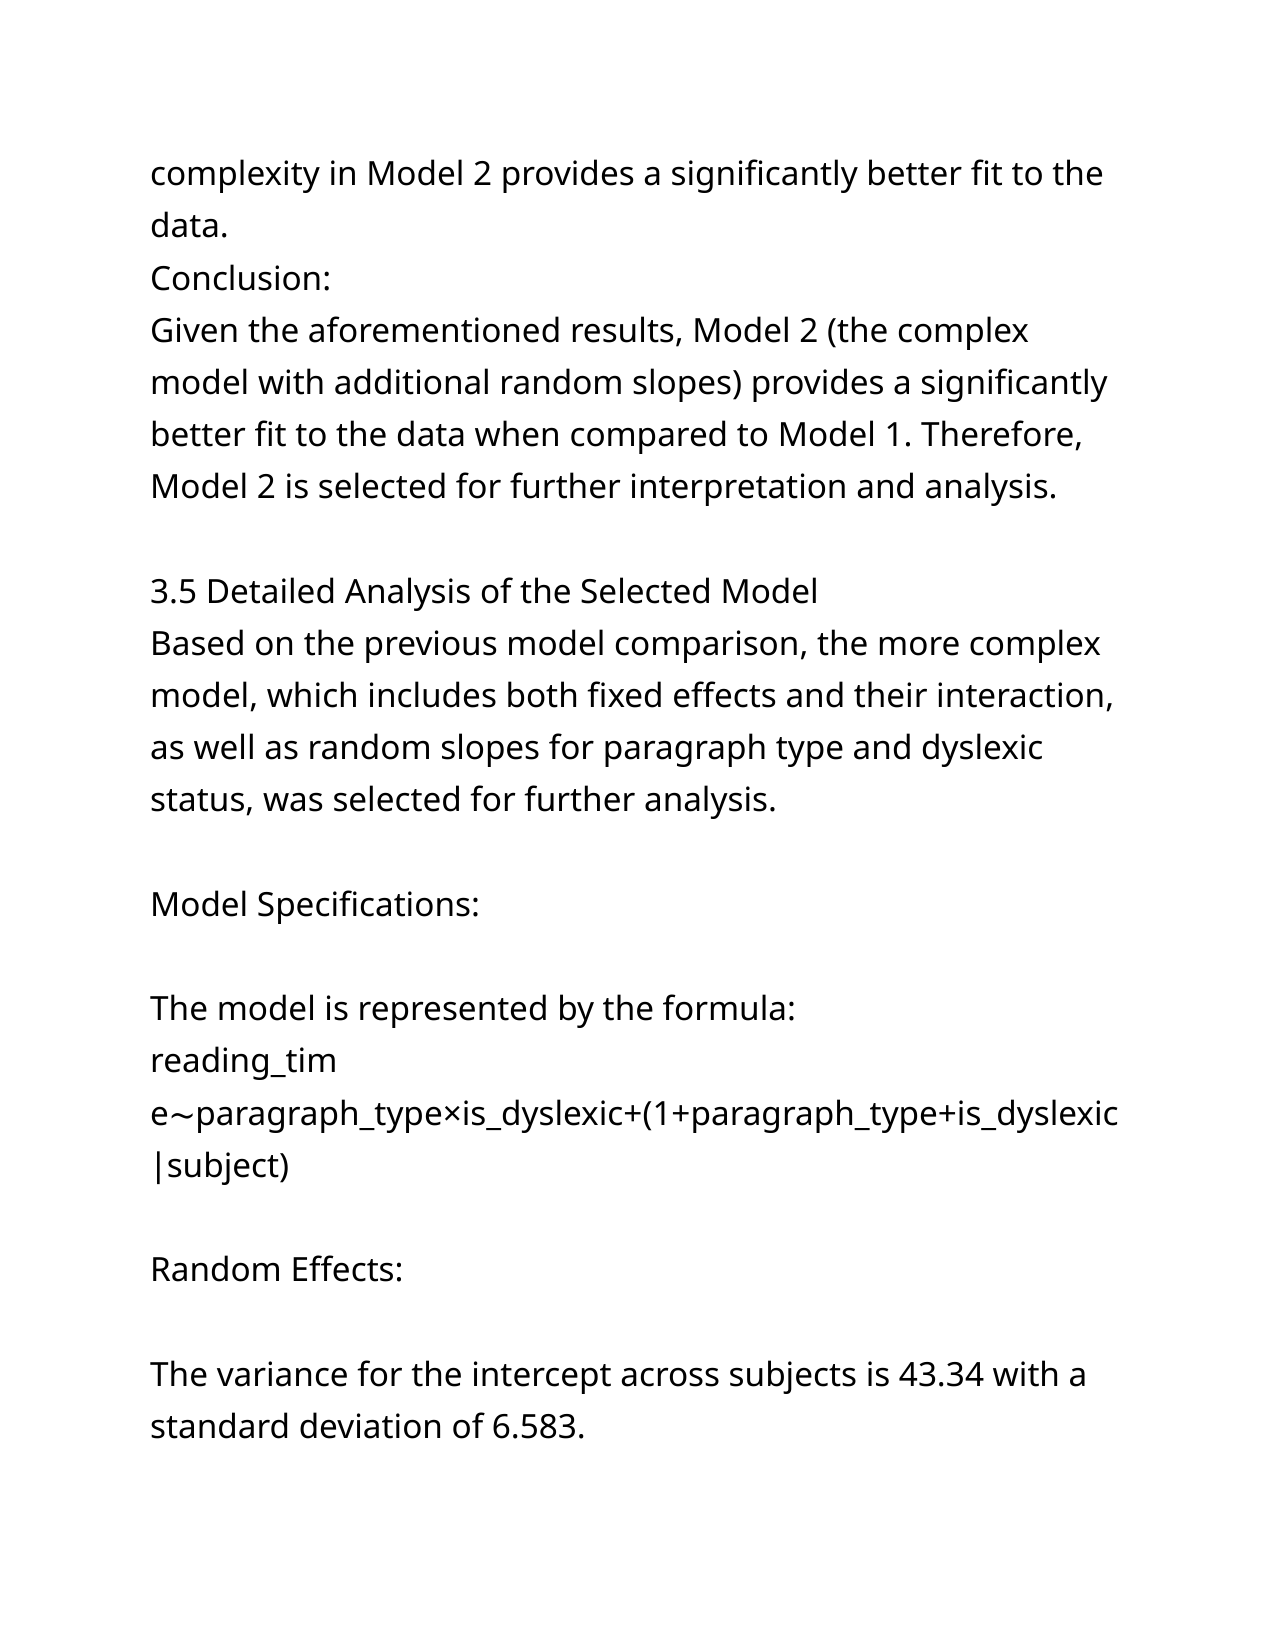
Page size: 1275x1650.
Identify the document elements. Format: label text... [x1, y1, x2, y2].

text The variance for the intercept across subjects is 43.34 with a standard deviation of 6.583. [150, 1350, 1125, 1448]
text The model is represented by the formula: [150, 985, 1125, 1030]
text Model Specifications: [150, 881, 1125, 926]
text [150, 150, 1125, 248]
text Conclusion: [150, 254, 1125, 300]
text Random Effects: [150, 1246, 1125, 1291]
text Given the aforementioned results, Model 2 (the complex model with additional random slopes) provides a significantly better fit to the data when compared to Model 1. Therefore, Model 2 is selected for further interpretation and analysis. [150, 307, 1125, 508]
text Based on the previous model comparison, the more complex model, which includes both fixed effects and their interaction, as well as random slopes for paragraph type and dyslexic status, was selected for further analysis. [150, 620, 1125, 822]
text 3.5 Detailed Analysis of the Selected Model [150, 567, 1125, 613]
text reading_time∼paragraph_type×is_dyslexic+(1+paragraph_type+is_dyslexic∣subject) [150, 1037, 1125, 1187]
